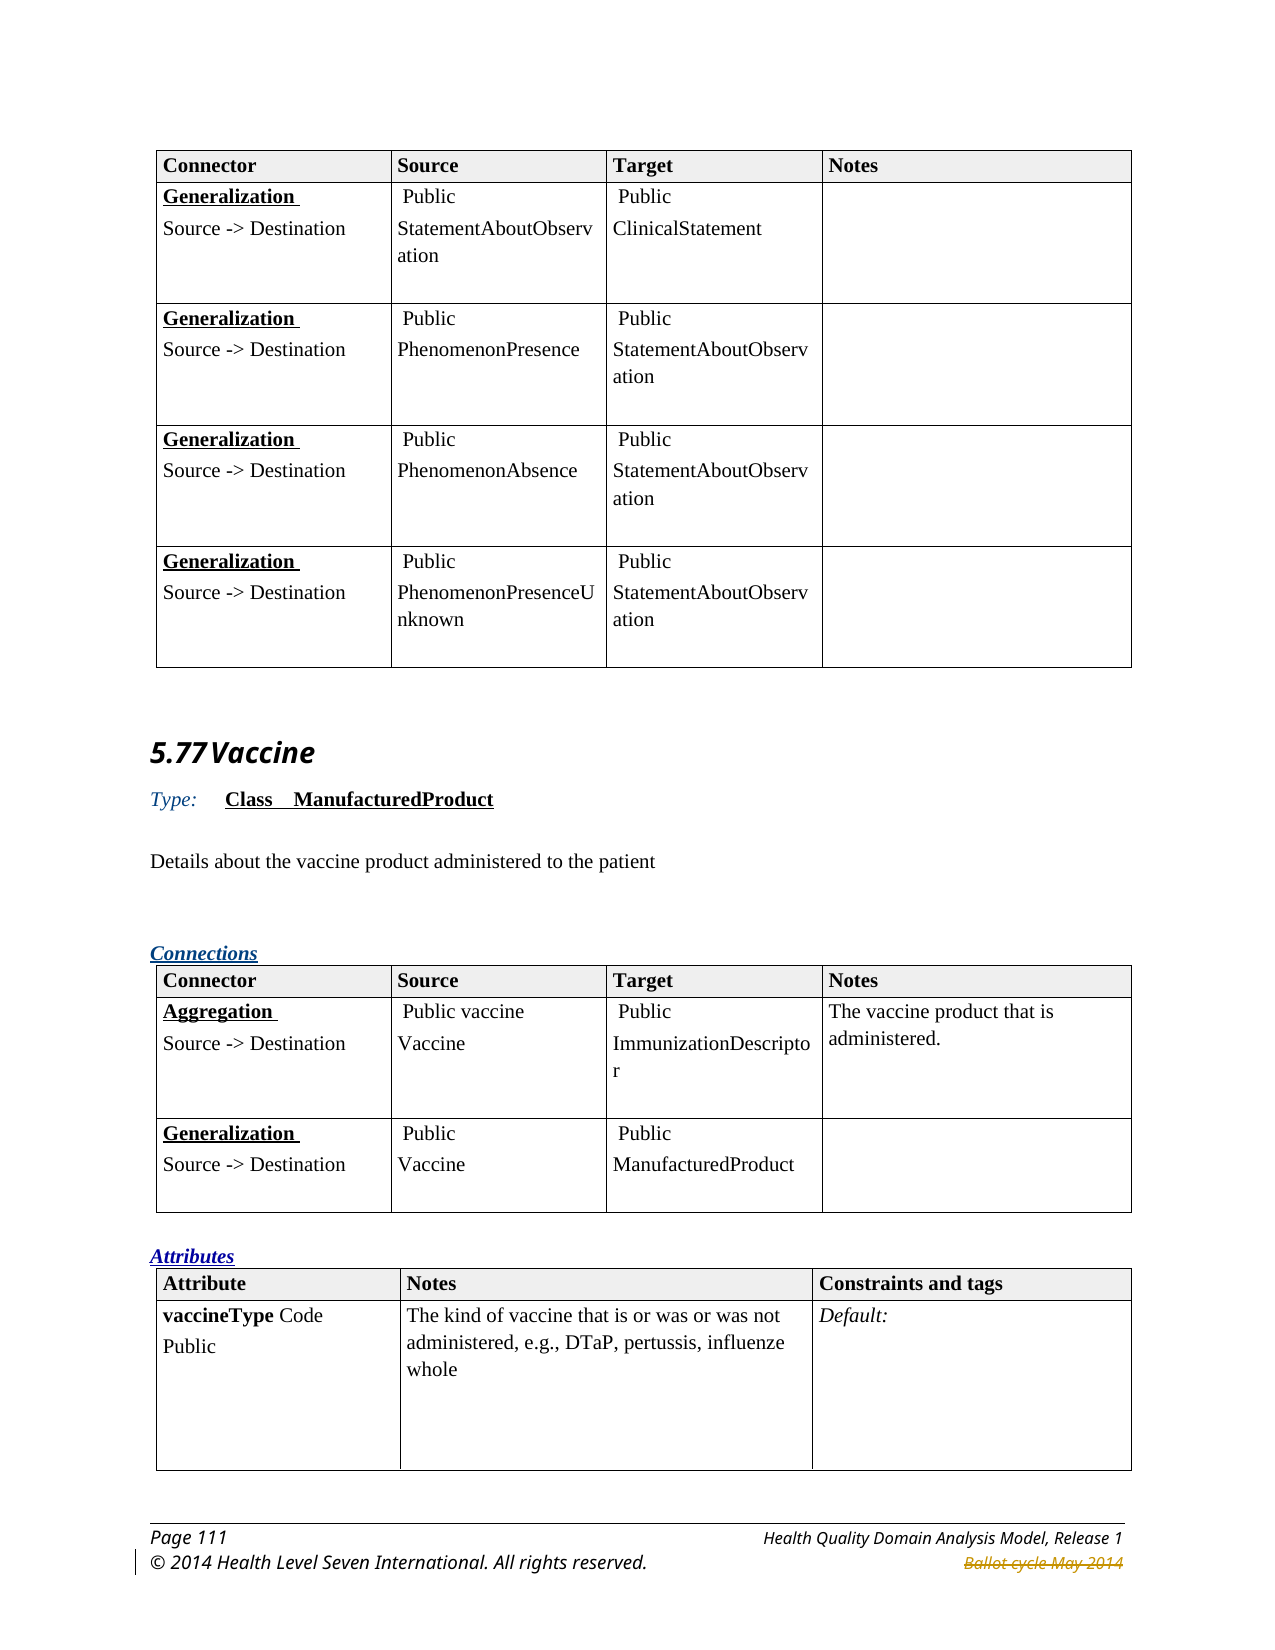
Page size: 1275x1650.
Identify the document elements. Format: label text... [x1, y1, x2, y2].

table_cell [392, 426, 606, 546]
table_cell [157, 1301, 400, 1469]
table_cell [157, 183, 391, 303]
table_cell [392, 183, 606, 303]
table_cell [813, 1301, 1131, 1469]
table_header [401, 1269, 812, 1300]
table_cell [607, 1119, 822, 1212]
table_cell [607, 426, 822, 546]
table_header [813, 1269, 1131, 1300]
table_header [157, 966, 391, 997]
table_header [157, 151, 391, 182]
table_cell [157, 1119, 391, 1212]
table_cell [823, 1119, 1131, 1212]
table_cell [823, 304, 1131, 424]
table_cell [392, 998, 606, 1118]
list Connections [150, 941, 1125, 965]
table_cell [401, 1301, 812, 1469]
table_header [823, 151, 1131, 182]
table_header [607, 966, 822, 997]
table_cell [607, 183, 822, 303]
list Attributes [150, 1244, 1125, 1268]
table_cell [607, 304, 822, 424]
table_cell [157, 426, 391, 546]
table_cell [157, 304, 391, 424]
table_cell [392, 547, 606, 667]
text Type: Class ManufacturedProduct [150, 784, 1125, 812]
subtitle Vaccine [150, 732, 1125, 772]
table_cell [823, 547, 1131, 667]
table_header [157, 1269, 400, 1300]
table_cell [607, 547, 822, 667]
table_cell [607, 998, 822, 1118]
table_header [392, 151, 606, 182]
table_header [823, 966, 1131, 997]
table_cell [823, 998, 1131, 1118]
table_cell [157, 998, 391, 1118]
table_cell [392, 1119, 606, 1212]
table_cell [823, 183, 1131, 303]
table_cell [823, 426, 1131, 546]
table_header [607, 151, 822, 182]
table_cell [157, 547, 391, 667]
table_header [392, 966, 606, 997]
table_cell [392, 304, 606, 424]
text Details about the vaccine product administered to the patient [150, 847, 1125, 874]
